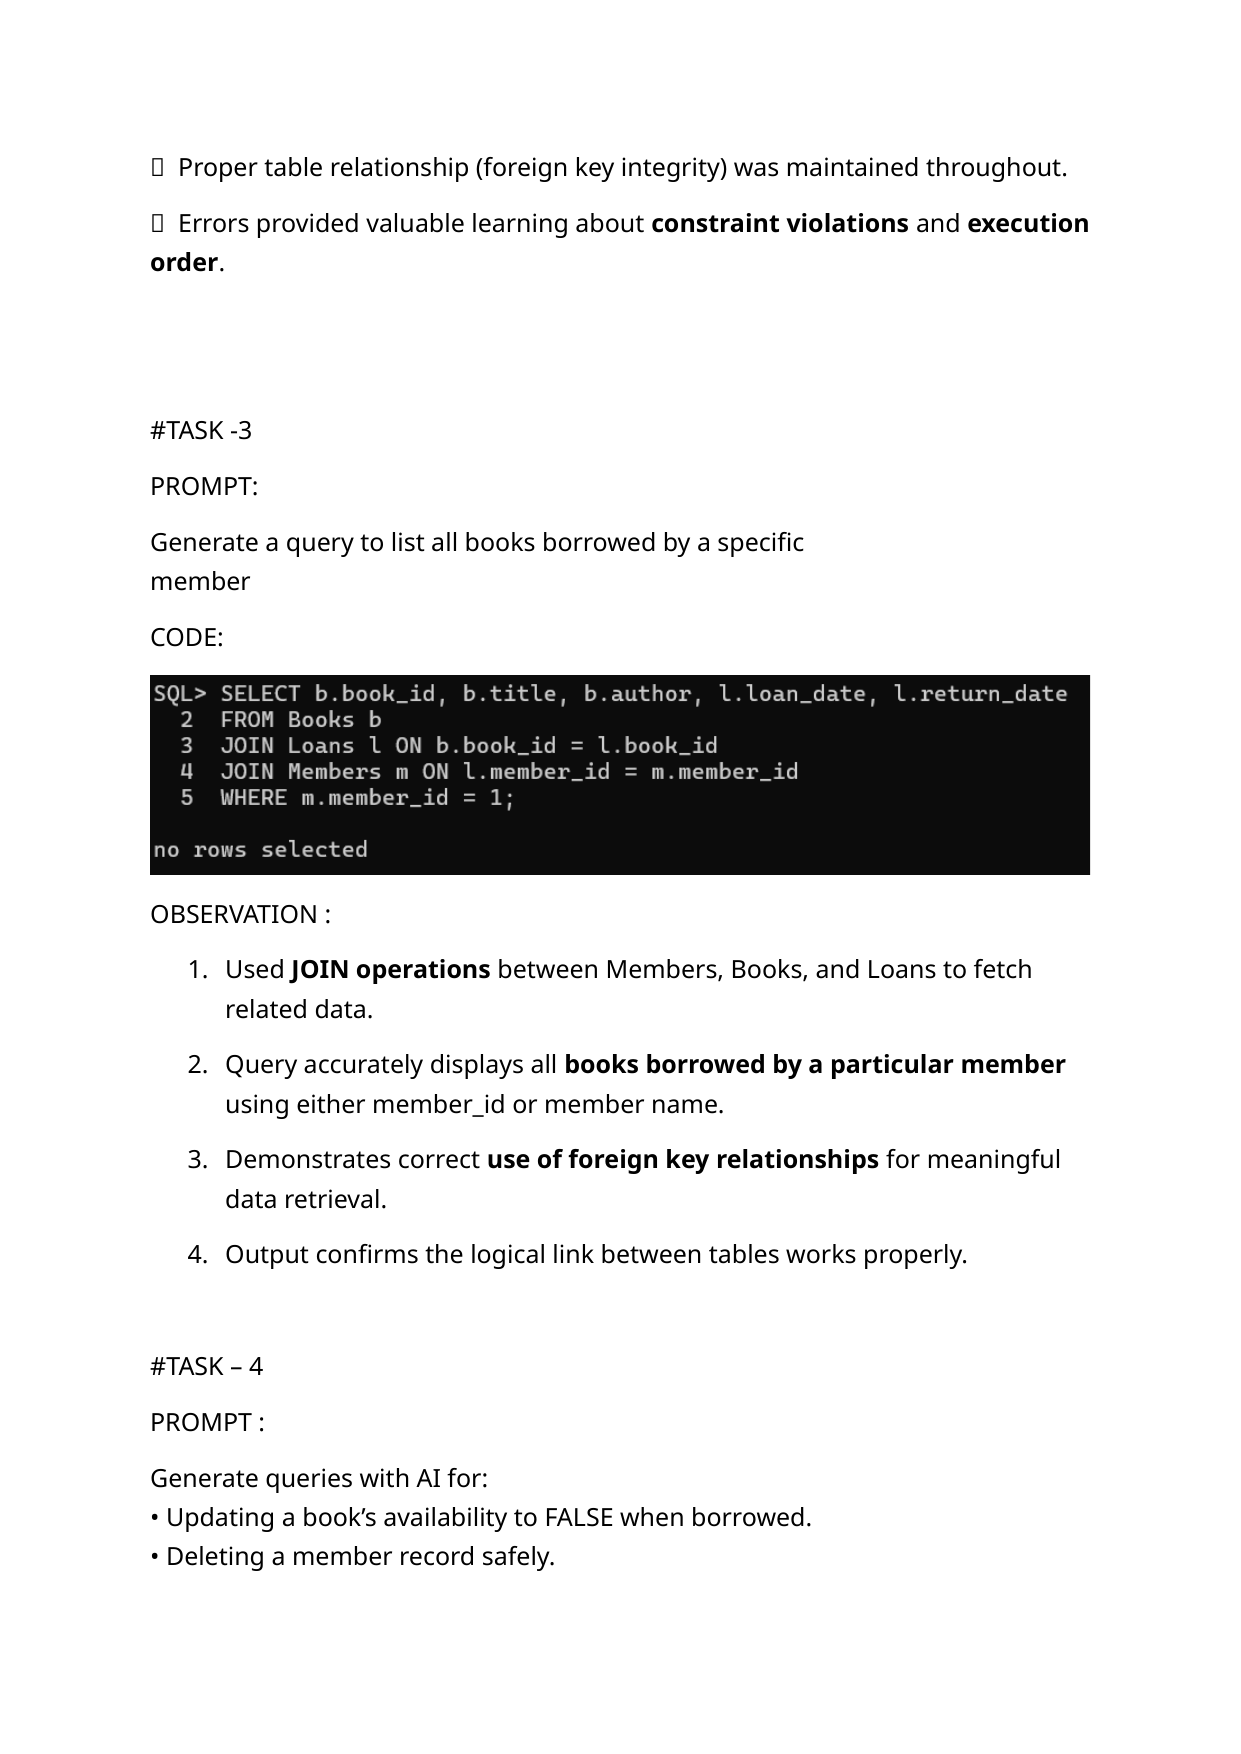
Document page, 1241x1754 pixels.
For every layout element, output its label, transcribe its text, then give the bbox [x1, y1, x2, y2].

text #TASK -3 [150, 412, 1090, 447]
text  Errors provided valuable learning about constraint violations and execution order. [150, 206, 1090, 279]
text PROMPT: [150, 468, 1090, 502]
text Generate queries with AI for: • Updating a book’s availability to FALSE when borrowed. • Deleting a member record safely. [150, 1460, 1090, 1573]
picture [150, 675, 1091, 875]
list Demonstrates correct use of foreign key relationships for meaningful data retrieval. [187, 1142, 1090, 1215]
text Generate a query to list all books borrowed by a specific member [150, 524, 1090, 597]
text  Proper table relationship (foreign key integrity) was maintained throughout. [150, 150, 1090, 184]
text PROMPT : [150, 1404, 1090, 1439]
list Query accurately displays all books borrowed by a particular member using either member_id or member name. [187, 1047, 1090, 1120]
text CODE: [150, 619, 1090, 653]
list Output confirms the logical link between tables works properly. [187, 1237, 1090, 1271]
list Used JOIN operations between Members, Books, and Loans to fetch related data. [187, 952, 1090, 1025]
text OBSERVATION : [150, 896, 1090, 930]
text #TASK – 4 [150, 1349, 1090, 1383]
